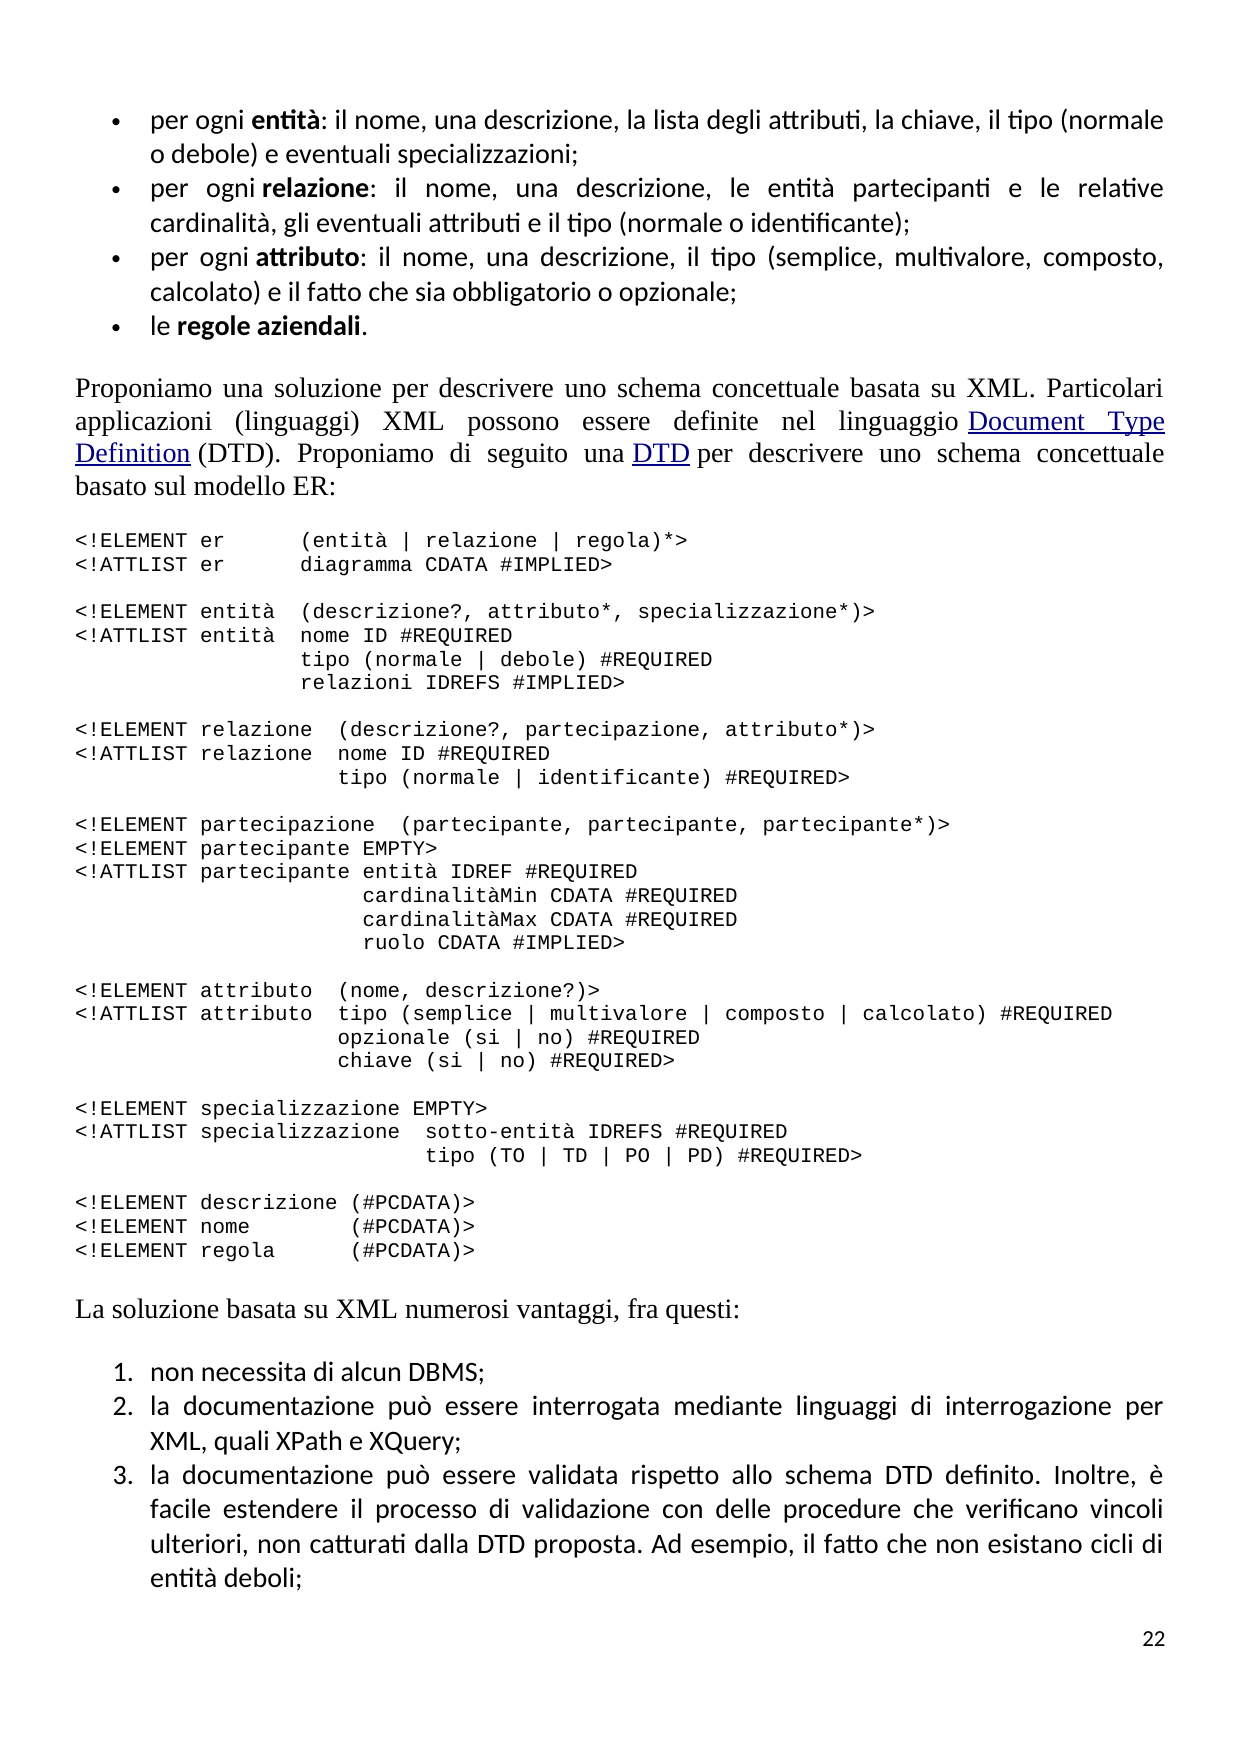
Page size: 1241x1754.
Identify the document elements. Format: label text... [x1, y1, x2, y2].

list per ogni attributo: il nome, una descrizione, il tipo (semplice, multivalore, composto, calcolato) e il fatto che sia obbligatorio o opzionale; [112, 239, 1165, 308]
list le regole aziendali. [112, 308, 1165, 342]
text Proponiamo una soluzione per descrivere uno schema concettuale basata su XML. Particolari applicazioni (linguaggi) XML possono essere definite nel linguaggio Document Type Definition (DTD). Proponiamo di seguito una DTD per descrivere uno schema concettuale basato sul modello ER: [75, 372, 1165, 501]
text <!ATTLIST er diagramma CDATA #IMPLIED> [75, 554, 1165, 578]
text tipo (TO | TD | PO | PD) #REQUIRED> [75, 1145, 1165, 1169]
text <!ELEMENT partecipazione (partecipante, partecipante, partecipante*)> [75, 814, 1165, 838]
text <!ATTLIST attributo tipo (semplice | multivalore | composto | calcolato) #REQUIRED [75, 1003, 1165, 1027]
text <!ELEMENT entità (descrizione?, attributo*, specializzazione*)> [75, 601, 1165, 625]
text cardinalitàMax CDATA #REQUIRED [75, 909, 1165, 932]
text tipo (normale | debole) #REQUIRED [75, 648, 1165, 672]
text <!ELEMENT er (entità | relazione | regola)*> [75, 530, 1165, 554]
text <!ELEMENT descrizione (#PCDATA)> [75, 1192, 1165, 1216]
text tipo (normale | identificante) #REQUIRED> [75, 767, 1165, 790]
text relazioni IDREFS #IMPLIED> [75, 672, 1165, 696]
text ruolo CDATA #IMPLIED> [75, 932, 1165, 956]
list la documentazione può essere validata rispetto allo schema DTD definito. Inoltre, è facile estendere il processo di validazione con delle procedure che verificano vincoli ulteriori, non catturati dalla DTD proposta. Ad esempio, il fatto che non esistano cicli di entità deboli; [112, 1457, 1165, 1595]
text <!ATTLIST relazione nome ID #REQUIRED [75, 743, 1165, 767]
text <!ELEMENT attributo (nome, descrizione?)> [75, 979, 1165, 1003]
text La soluzione basata su XML numerosi vantaggi, fra questi: [75, 1292, 1165, 1325]
text <!ATTLIST specializzazione sotto-entità IDREFS #REQUIRED [75, 1121, 1165, 1145]
text <!ELEMENT regola (#PCDATA)> [75, 1240, 1165, 1263]
text <!ELEMENT specializzazione EMPTY> [75, 1098, 1165, 1121]
text <!ELEMENT nome (#PCDATA)> [75, 1216, 1165, 1240]
text <!ELEMENT relazione (descrizione?, partecipazione, attributo*)> [75, 719, 1165, 743]
text cardinalitàMin CDATA #REQUIRED [75, 885, 1165, 909]
text <!ATTLIST partecipante entità IDREF #REQUIRED [75, 861, 1165, 885]
list la documentazione può essere interrogata mediante linguaggi di interrogazione per XML, quali XPath e XQuery; [112, 1388, 1165, 1457]
text chiave (si | no) #REQUIRED> [75, 1051, 1165, 1074]
list per ogni entità: il nome, una descrizione, la lista degli attributi, la chiave, il tipo (normale o debole) e eventuali specializzazioni; [112, 102, 1165, 171]
list non necessita di alcun DBMS; [112, 1354, 1165, 1388]
text <!ELEMENT partecipante EMPTY> [75, 838, 1165, 861]
text opzionale (si | no) #REQUIRED [75, 1027, 1165, 1051]
list per ogni relazione: il nome, una descrizione, le entità partecipanti e le relative cardinalità, gli eventuali attributi e il tipo (normale o identificante); [112, 171, 1165, 239]
text <!ATTLIST entità nome ID #REQUIRED [75, 625, 1165, 648]
